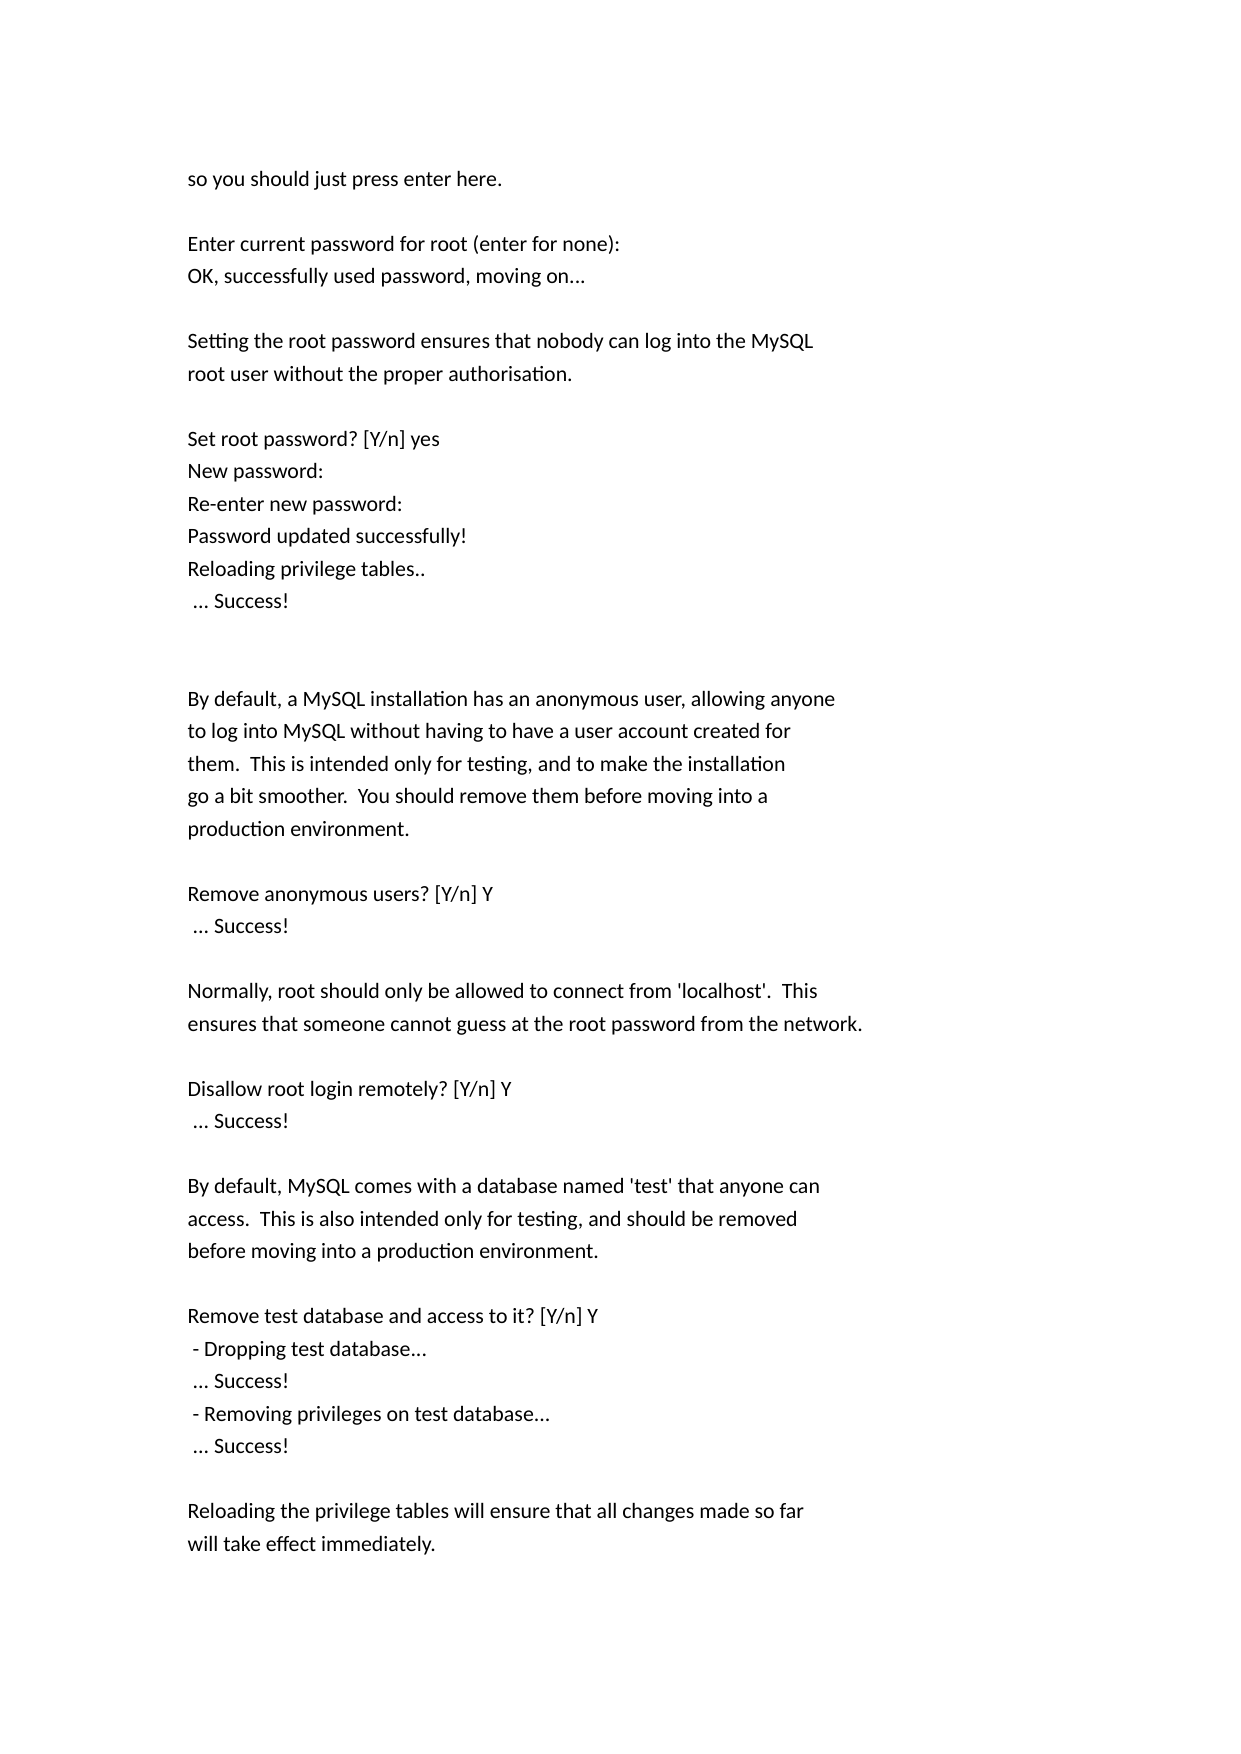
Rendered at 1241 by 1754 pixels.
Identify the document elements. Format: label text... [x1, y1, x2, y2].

text production environment. [187, 812, 1053, 844]
text ... Success! [187, 584, 1053, 617]
text ... Success! [187, 1104, 1053, 1137]
text will take effect immediately. [187, 1527, 1053, 1559]
text By default, MySQL comes with a database named 'test' that anyone can [187, 1169, 1053, 1202]
text Re-enter new password: [187, 487, 1053, 519]
text ensures that someone cannot guess at the root password from the network. [187, 1007, 1053, 1039]
text ... Success! [187, 1364, 1053, 1397]
text access. This is also intended only for testing, and should be removed [187, 1202, 1053, 1234]
text Setting the root password ensures that nobody can log into the MySQL [187, 324, 1053, 357]
text them. This is intended only for testing, and to make the installation [187, 747, 1053, 779]
text ... Success! [187, 1429, 1053, 1462]
text Reloading the privilege tables will ensure that all changes made so far [187, 1494, 1053, 1527]
text Remove test database and access to it? [Y/n] Y [187, 1299, 1053, 1332]
text Normally, root should only be allowed to connect from 'localhost'. This [187, 974, 1053, 1007]
text Enter current password for root (enter for none): [187, 227, 1053, 259]
text Remove anonymous users? [Y/n] Y [187, 877, 1053, 909]
text - Dropping test database... [187, 1332, 1053, 1364]
text - Removing privileges on test database... [187, 1397, 1053, 1429]
text so you should just press enter here. [187, 162, 1053, 194]
text Disallow root login remotely? [Y/n] Y [187, 1072, 1053, 1104]
text root user without the proper authorisation. [187, 357, 1053, 389]
text OK, successfully used password, moving on... [187, 259, 1053, 292]
text Set root password? [Y/n] yes [187, 422, 1053, 454]
text ... Success! [187, 909, 1053, 942]
text New password: [187, 454, 1053, 487]
text By default, a MySQL installation has an anonymous user, allowing anyone [187, 682, 1053, 714]
text Password updated successfully! [187, 519, 1053, 552]
text to log into MySQL without having to have a user account created for [187, 714, 1053, 747]
text Reloading privilege tables.. [187, 552, 1053, 584]
text before moving into a production environment. [187, 1234, 1053, 1267]
text go a bit smoother. You should remove them before moving into a [187, 779, 1053, 812]
